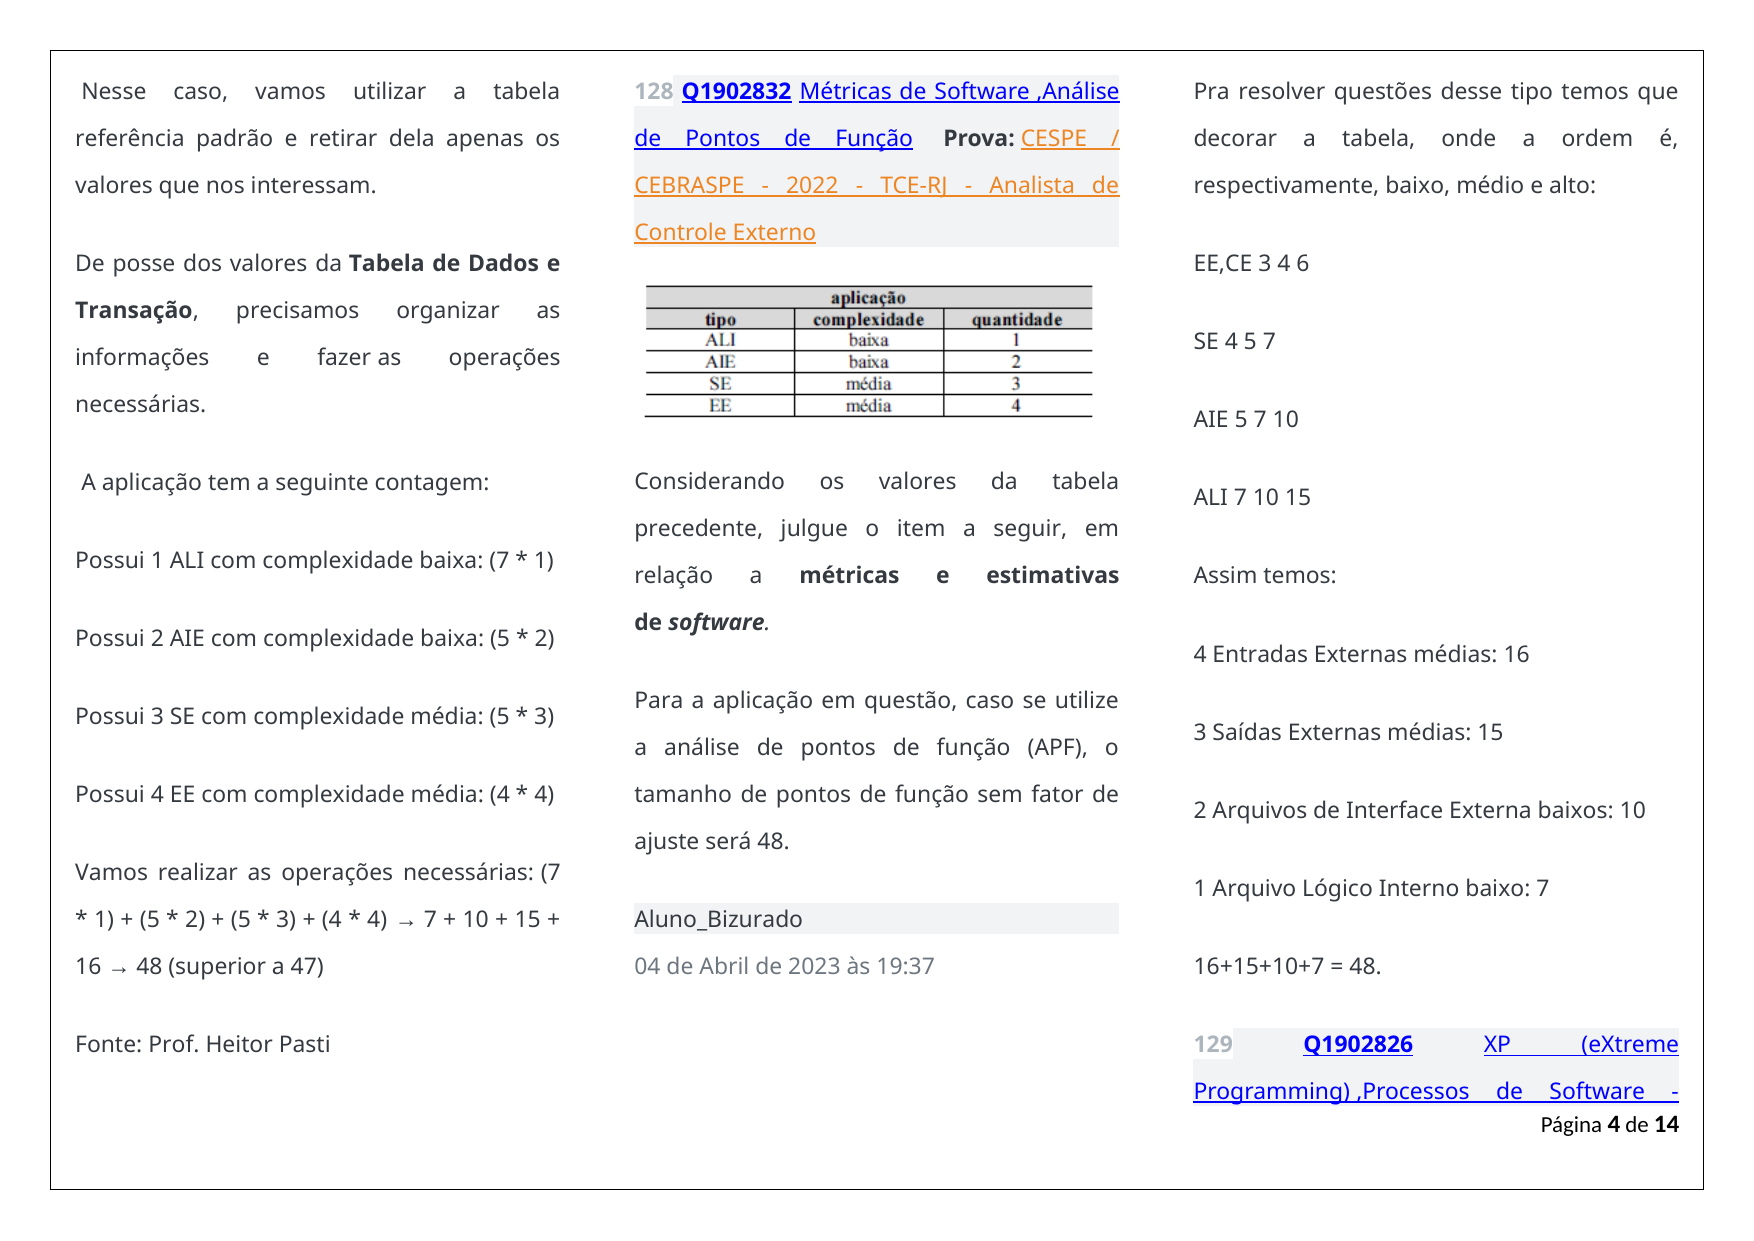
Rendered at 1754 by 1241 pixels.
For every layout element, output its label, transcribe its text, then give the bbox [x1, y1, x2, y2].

text Para a aplicação em questão, caso se utilize a análise de pontos de função (APF), o tamanho de pontos de função sem fator de ajuste será 48. [634, 684, 1119, 856]
text Possui 1 ALI com complexidade baixa: (7 * 1) [75, 544, 560, 575]
text Possui 3 SE com complexidade média: (5 * 3) [75, 700, 560, 731]
text 128 Q1902832 Métricas de Software ,Análise de Pontos de Função Prova: CESPE / CEBRASPE - 2022 - TCE-RJ - Analista de Controle Externo [634, 75, 1119, 195]
text 1 Arquivo Lógico Interno baixo: 7 [1193, 872, 1679, 903]
text Assim temos: [1193, 559, 1679, 591]
text Possui 2 AIE com complexidade baixa: (5 * 2) [75, 622, 560, 653]
text Nesse caso, vamos utilizar a tabela referência padrão e retirar dela apenas os valores que nos interessam. [75, 75, 560, 200]
text Aluno_Bizurado [634, 903, 1119, 934]
text 3 Saídas Externas médias: 15 [1193, 716, 1679, 747]
text Vamos realizar as operações necessárias: (7 * 1) + (5 * 2) + (5 * 3) + (4 * 4) → 7 + 10 + 15 + 16 → 48 (superior a 47) [75, 856, 560, 981]
text 16+15+10+7 = 48. [1193, 950, 1679, 981]
text 04 de Abril de 2023 às 19:37 [634, 949, 1119, 981]
text Considerando os valores da tabela precedente, julgue o item a seguir, em relação a métricas e estimativas de software. [634, 465, 1119, 637]
picture [634, 279, 1113, 420]
text SE 4 5 7 [1193, 325, 1679, 356]
text De posse dos valores da Tabela de Dados e Transação, precisamos organizar as informações e fazer as operações necessárias. [75, 247, 560, 419]
text Possui 4 EE com complexidade média: (4 * 4) [75, 778, 560, 809]
text AIE 5 7 10 [1193, 403, 1679, 434]
text 4 Entradas Externas médias: 16 [1193, 637, 1679, 669]
text 128 Q1902832 Métricas de Software ,Análise de Pontos de Função Prova: CESPE / CEBRASPE - 2022 - TCE-RJ - Analista de Controle Externo [634, 197, 1119, 247]
text EE,CE 3 4 6 [1193, 247, 1679, 278]
text ALI 7 10 15 [1193, 481, 1679, 512]
text A aplicação tem a seguinte contagem: [75, 466, 560, 497]
text 2 Arquivos de Interface Externa baixos: 10 [1193, 794, 1679, 825]
text Fonte: Prof. Heitor Pasti [75, 1028, 560, 1059]
text Pra resolver questões desse tipo temos que decorar a tabela, onde a ordem é, respectivamente, baixo, médio e alto: [1193, 75, 1679, 200]
